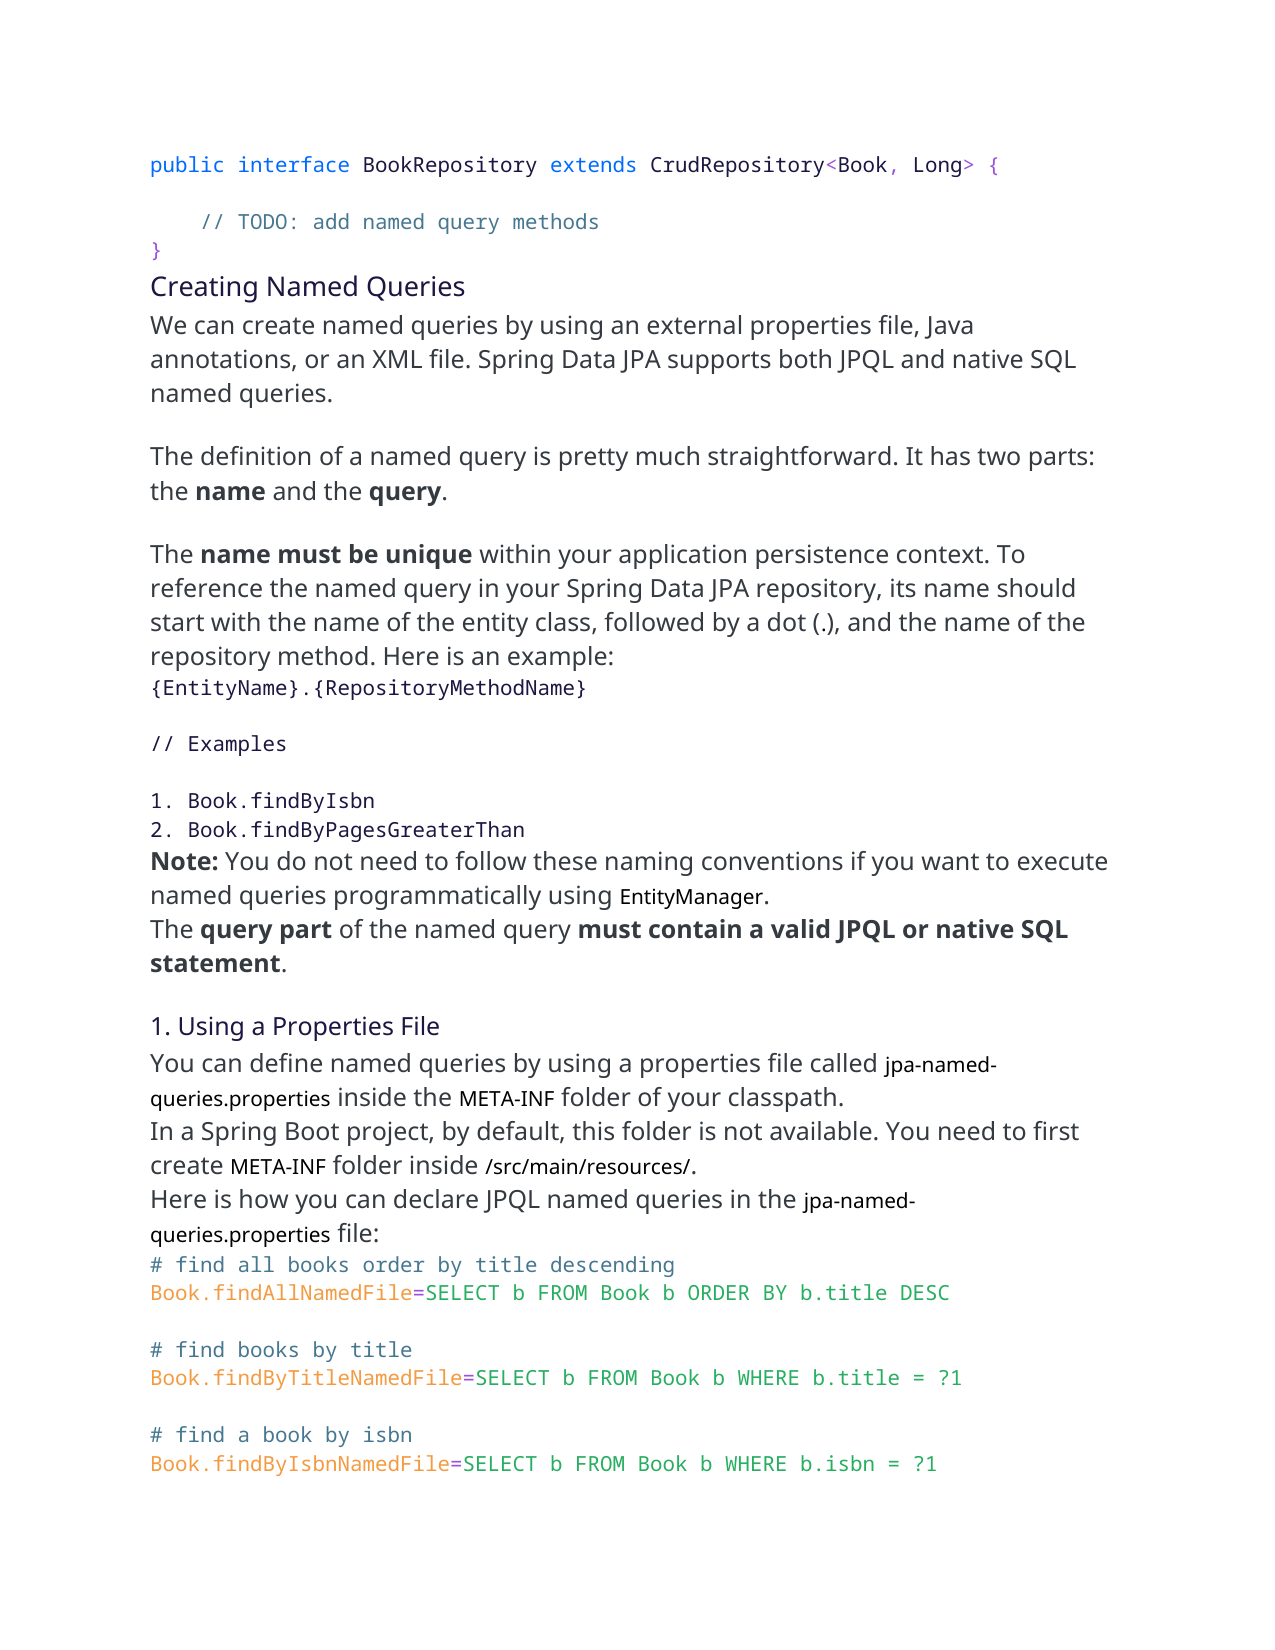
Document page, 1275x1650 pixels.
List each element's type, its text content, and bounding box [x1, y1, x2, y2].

text // TODO: add named query methods [150, 207, 1125, 235]
text // Examples [150, 729, 1125, 758]
text # find books by title [150, 1335, 1125, 1363]
text # find a book by isbn [150, 1420, 1125, 1449]
text The definition of a named query is pretty much straightforward. It has two parts: the name and the query. [150, 439, 1125, 507]
text In a Spring Boot project, by default, this folder is not available. You need to first create META-INF folder inside /src/main/resources/. [150, 1113, 1125, 1182]
text # find all books order by title descending [150, 1250, 1125, 1278]
text Here is how you can declare JPQL named queries in the jpa-named-queries.properties file: [150, 1182, 1125, 1250]
text {EntityName}.{RepositoryMethodName} [150, 673, 1125, 701]
text Book.findByIsbnNamedFile=SELECT b FROM Book b WHERE b.isbn = ?1 [150, 1449, 1125, 1477]
text The query part of the named query must contain a valid JPQL or native SQL statement. [150, 911, 1125, 979]
text 1. Book.findByIsbn [150, 786, 1125, 815]
subtitle 1. Using a Properties File [150, 1009, 1125, 1043]
text The name must be unique within your application persistence context. To reference the named query in your Spring Data JPA repository, its name should start with the name of the entity class, followed by a dot (.), and the name of the repository method. Here is an example: [150, 536, 1125, 673]
subtitle Creating Named Queries [150, 268, 1125, 305]
text Book.findAllNamedFile=SELECT b FROM Book b ORDER BY b.title DESC [150, 1278, 1125, 1307]
text Book.findByTitleNamedFile=SELECT b FROM Book b WHERE b.title = ?1 [150, 1363, 1125, 1392]
text We can create named queries by using an external properties file, Java annotations, or an XML file. Spring Data JPA supports both JPQL and native SQL named queries. [150, 308, 1125, 410]
text 2. Book.findByPagesGreaterThan [150, 815, 1125, 843]
text } [150, 235, 1125, 264]
text Note: You do not need to follow these naming conventions if you want to execute named queries programmatically using EntityManager. [150, 843, 1125, 911]
text public interface BookRepository extends CrudRepository<Book, Long> { [150, 150, 1125, 178]
text You can define named queries by using a properties file called jpa-named-queries.properties inside the META-INF folder of your classpath. [150, 1045, 1125, 1113]
